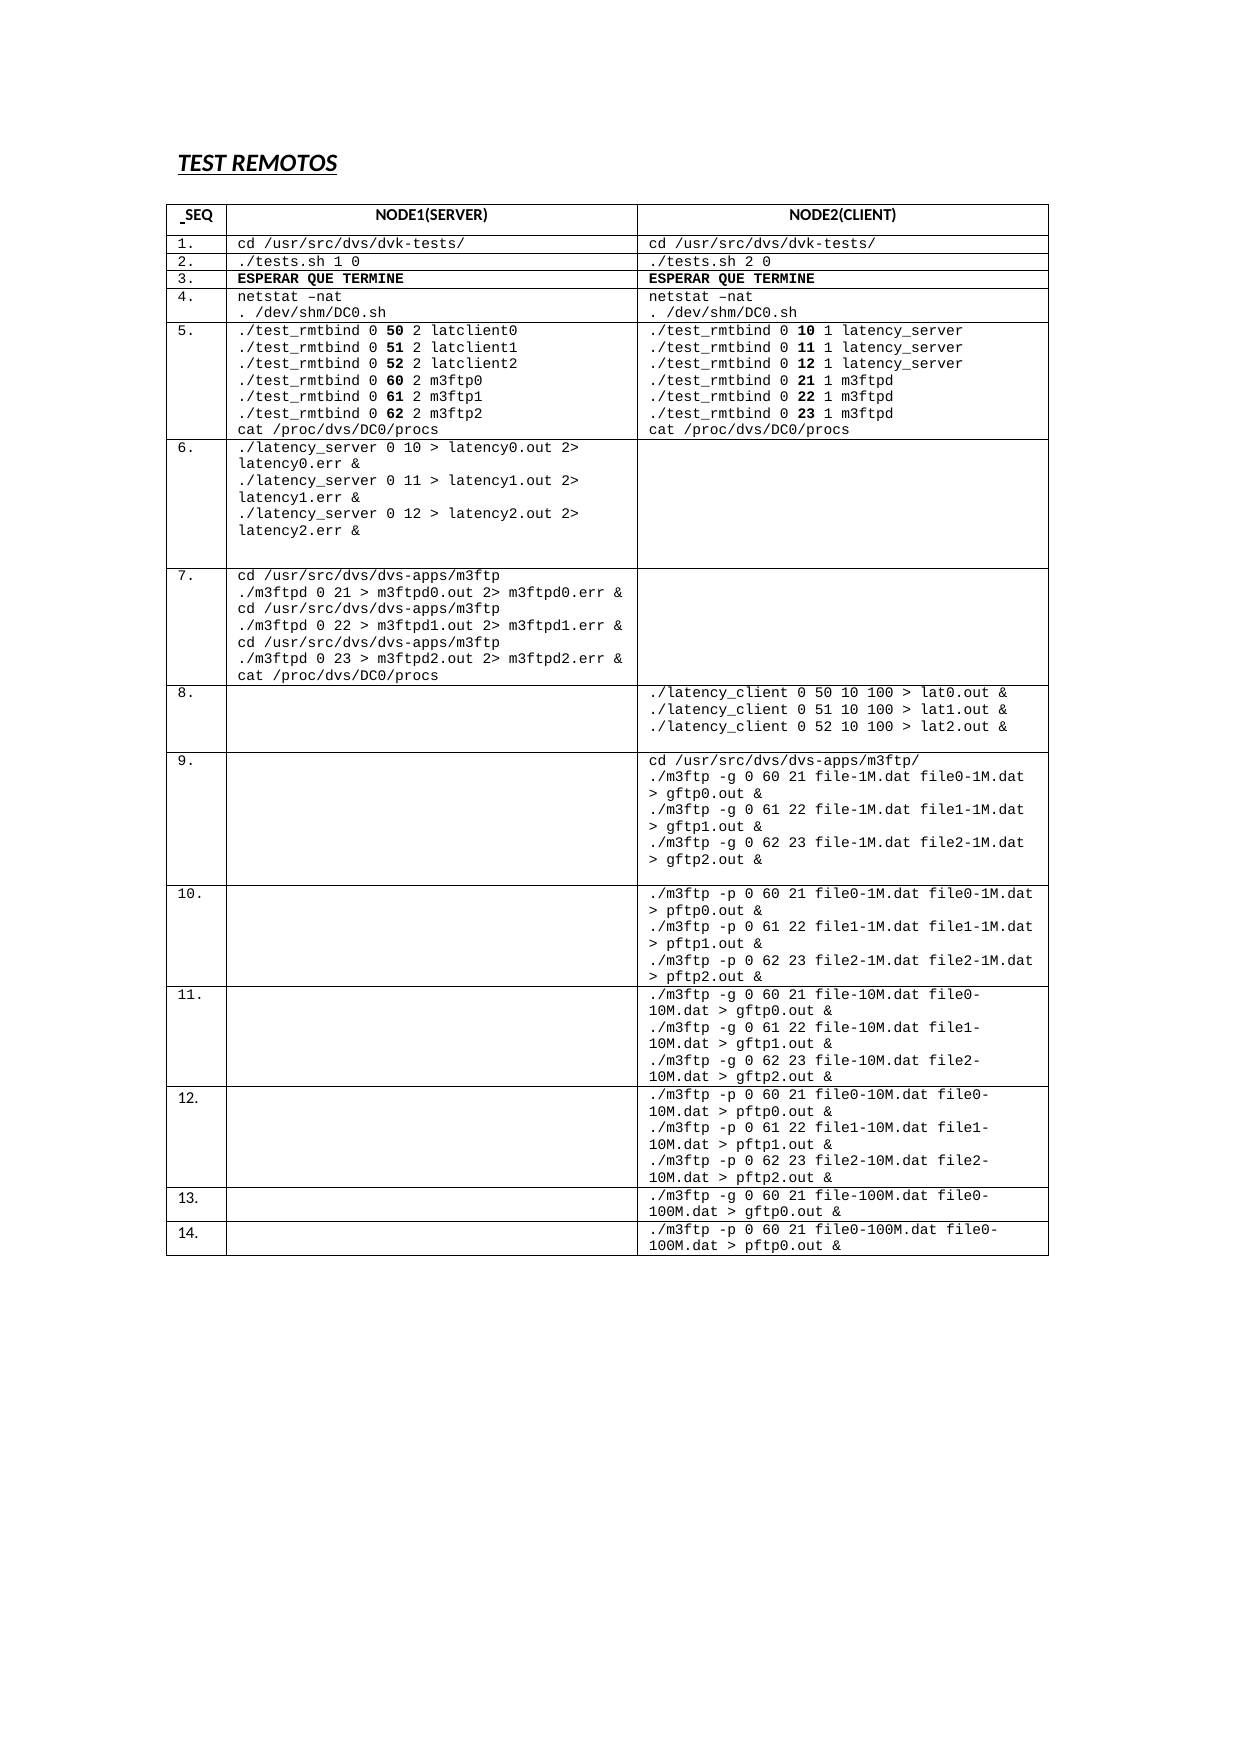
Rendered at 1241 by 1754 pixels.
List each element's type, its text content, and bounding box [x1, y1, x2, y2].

table_cell [167, 440, 226, 568]
table_cell ./latency_server 0 10 > latency0.out 2> latency0.err & ./latency_server 0 11 > latency1.out 2> latency1.err & ./latency_server 0 12 > latency2.out 2> latency2.err & [227, 440, 637, 568]
table_cell ./m3ftp -p 0 60 21 file0-10M.dat file0-10M.dat > pftp0.out & ./m3ftp -p 0 61 22 file1-10M.dat file1-10M.dat > pftp1.out & ./m3ftp -p 0 62 23 file2-10M.dat file2-10M.dat > pftp2.out & [638, 1087, 1048, 1187]
table_cell [167, 1087, 226, 1187]
table_cell [227, 753, 637, 885]
table_cell [167, 271, 226, 288]
table_header NODE2(CLIENT) [638, 205, 1048, 235]
table_header NODE1(SERVER) [227, 205, 637, 235]
table_cell [227, 886, 637, 986]
table_cell ./test_rmtbind 0 50 2 latclient0 ./test_rmtbind 0 51 2 latclient1 ./test_rmtbind 0 52 2 latclient2 ./test_rmtbind 0 60 2 m3ftp0 ./test_rmtbind 0 61 2 m3ftp1 ./test_rmtbind 0 62 2 m3ftp2 cat /proc/dvs/DC0/procs [227, 323, 637, 439]
table_cell netstat –nat . /dev/shm/DC0.sh [638, 289, 1048, 322]
table_cell [167, 686, 226, 752]
table_cell [638, 440, 1048, 568]
table_cell ./m3ftp -p 0 60 21 file0-1M.dat file0-1M.dat > pftp0.out & ./m3ftp -p 0 61 22 file1-1M.dat file1-1M.dat > pftp1.out & ./m3ftp -p 0 62 23 file2-1M.dat file2-1M.dat > pftp2.out & [638, 886, 1048, 986]
table_cell ./m3ftp -g 0 60 21 file-10M.dat file0-10M.dat > gftp0.out & ./m3ftp -g 0 61 22 file-10M.dat file1-10M.dat > gftp1.out & ./m3ftp -g 0 62 23 file-10M.dat file2-10M.dat > gftp2.out & [638, 987, 1048, 1086]
table_cell ./m3ftp -p 0 60 21 file0-100M.dat file0-100M.dat > pftp0.out & [638, 1222, 1048, 1255]
table_cell [227, 1087, 637, 1187]
table_header SEQ [167, 205, 226, 235]
table_cell ./tests.sh 2 0 [638, 254, 1048, 270]
table_cell ./latency_client 0 50 10 100 > lat0.out & ./latency_client 0 51 10 100 > lat1.out & ./latency_client 0 52 10 100 > lat2.out & [638, 686, 1048, 752]
table_cell ./m3ftp -g 0 60 21 file-100M.dat file0-100M.dat > gftp0.out & [638, 1188, 1048, 1221]
table_cell [167, 569, 226, 684]
table_cell cd /usr/src/dvs/dvs-apps/m3ftp ./m3ftpd 0 21 > m3ftpd0.out 2> m3ftpd0.err & cd /usr/src/dvs/dvs-apps/m3ftp ./m3ftpd 0 22 > m3ftpd1.out 2> m3ftpd1.err & cd /usr/src/dvs/dvs-apps/m3ftp ./m3ftpd 0 23 > m3ftpd2.out 2> m3ftpd2.err & cat /proc/dvs/DC0/procs [227, 569, 637, 684]
table_cell [167, 1222, 226, 1255]
table_cell [167, 886, 226, 986]
table_cell [167, 1188, 226, 1221]
table_cell netstat –nat . /dev/shm/DC0.sh [227, 289, 637, 322]
table_cell [167, 289, 226, 322]
table_cell [167, 753, 226, 885]
table_cell [638, 569, 1048, 684]
table_cell cd /usr/src/dvs/dvk-tests/ [227, 236, 637, 253]
table_cell [227, 987, 637, 1086]
table_cell [167, 254, 226, 270]
table_cell [167, 323, 226, 439]
table_cell [167, 236, 226, 253]
text TEST REMOTOS [177, 148, 1063, 178]
table_cell ./tests.sh 1 0 [227, 254, 637, 270]
table_cell ./test_rmtbind 0 10 1 latency_server ./test_rmtbind 0 11 1 latency_server ./test_rmtbind 0 12 1 latency_server ./test_rmtbind 0 21 1 m3ftpd ./test_rmtbind 0 22 1 m3ftpd ./test_rmtbind 0 23 1 m3ftpd cat /proc/dvs/DC0/procs [638, 323, 1048, 439]
table_cell [227, 1188, 637, 1221]
table_cell ESPERAR QUE TERMINE [638, 271, 1048, 288]
table_cell [167, 987, 226, 1086]
table_cell cd /usr/src/dvs/dvk-tests/ [638, 236, 1048, 253]
table_cell cd /usr/src/dvs/dvs-apps/m3ftp/ ./m3ftp -g 0 60 21 file-1M.dat file0-1M.dat > gftp0.out & ./m3ftp -g 0 61 22 file-1M.dat file1-1M.dat > gftp1.out & ./m3ftp -g 0 62 23 file-1M.dat file2-1M.dat > gftp2.out & [638, 753, 1048, 885]
table_cell [227, 686, 637, 752]
table_cell ESPERAR QUE TERMINE [227, 271, 637, 288]
table_cell [227, 1222, 637, 1255]
